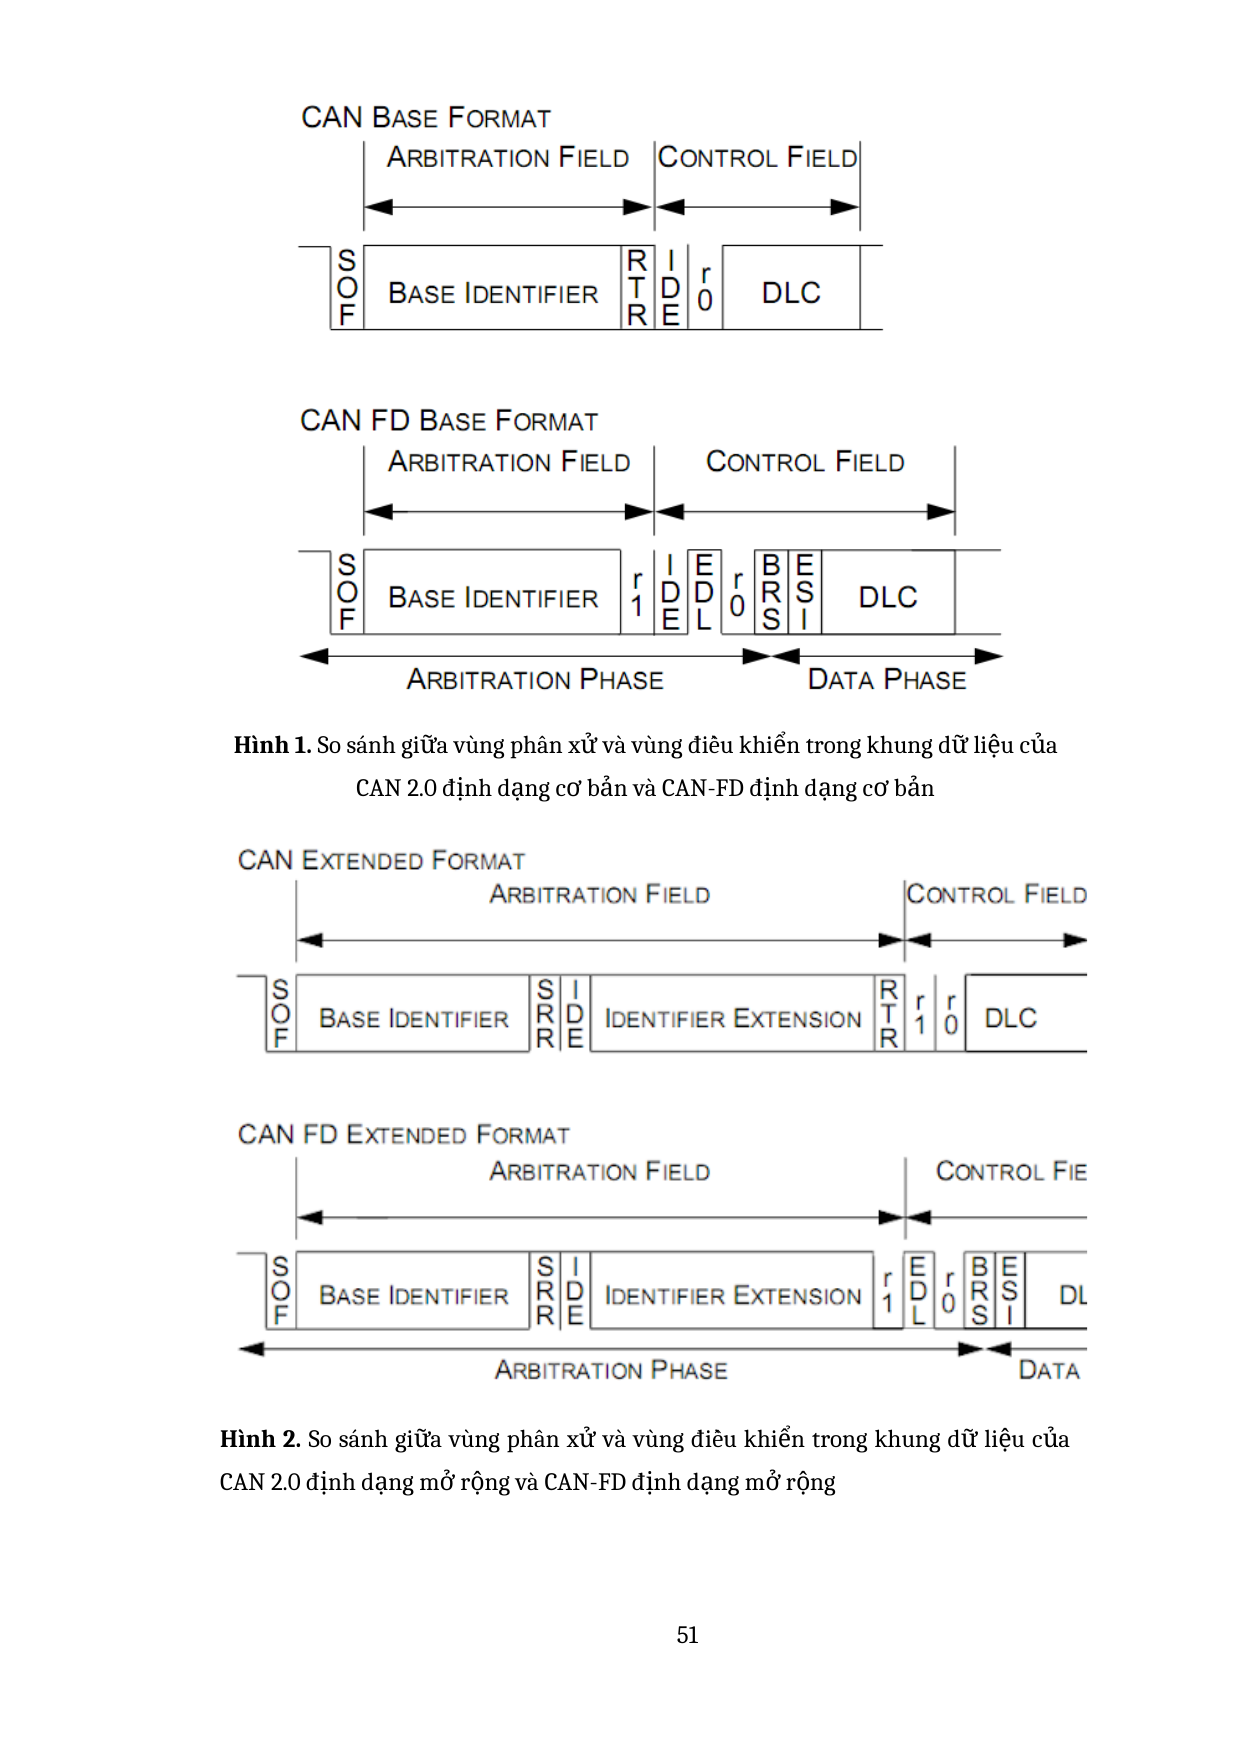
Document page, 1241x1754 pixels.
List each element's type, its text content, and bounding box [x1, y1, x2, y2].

table_cell Hình 1. So sánh giữa vùng phân xử và vùng điều khiển trong khung dữ liệu của CAN 2.0 định dạng cơ bản và CAN-FD định dạng cơ bản [212, 724, 1087, 823]
table_cell Hình 2. So sánh giữa vùng phân xử và vùng điều khiển trong khung dữ liệu của CAN 2.0 định dạng mở rộng và CAN-FD định dạng mở rộng [212, 1419, 1087, 1517]
table_header [212, 89, 1087, 724]
picture [219, 829, 1088, 1398]
picture [281, 95, 1011, 704]
table_header [212, 823, 1087, 1418]
